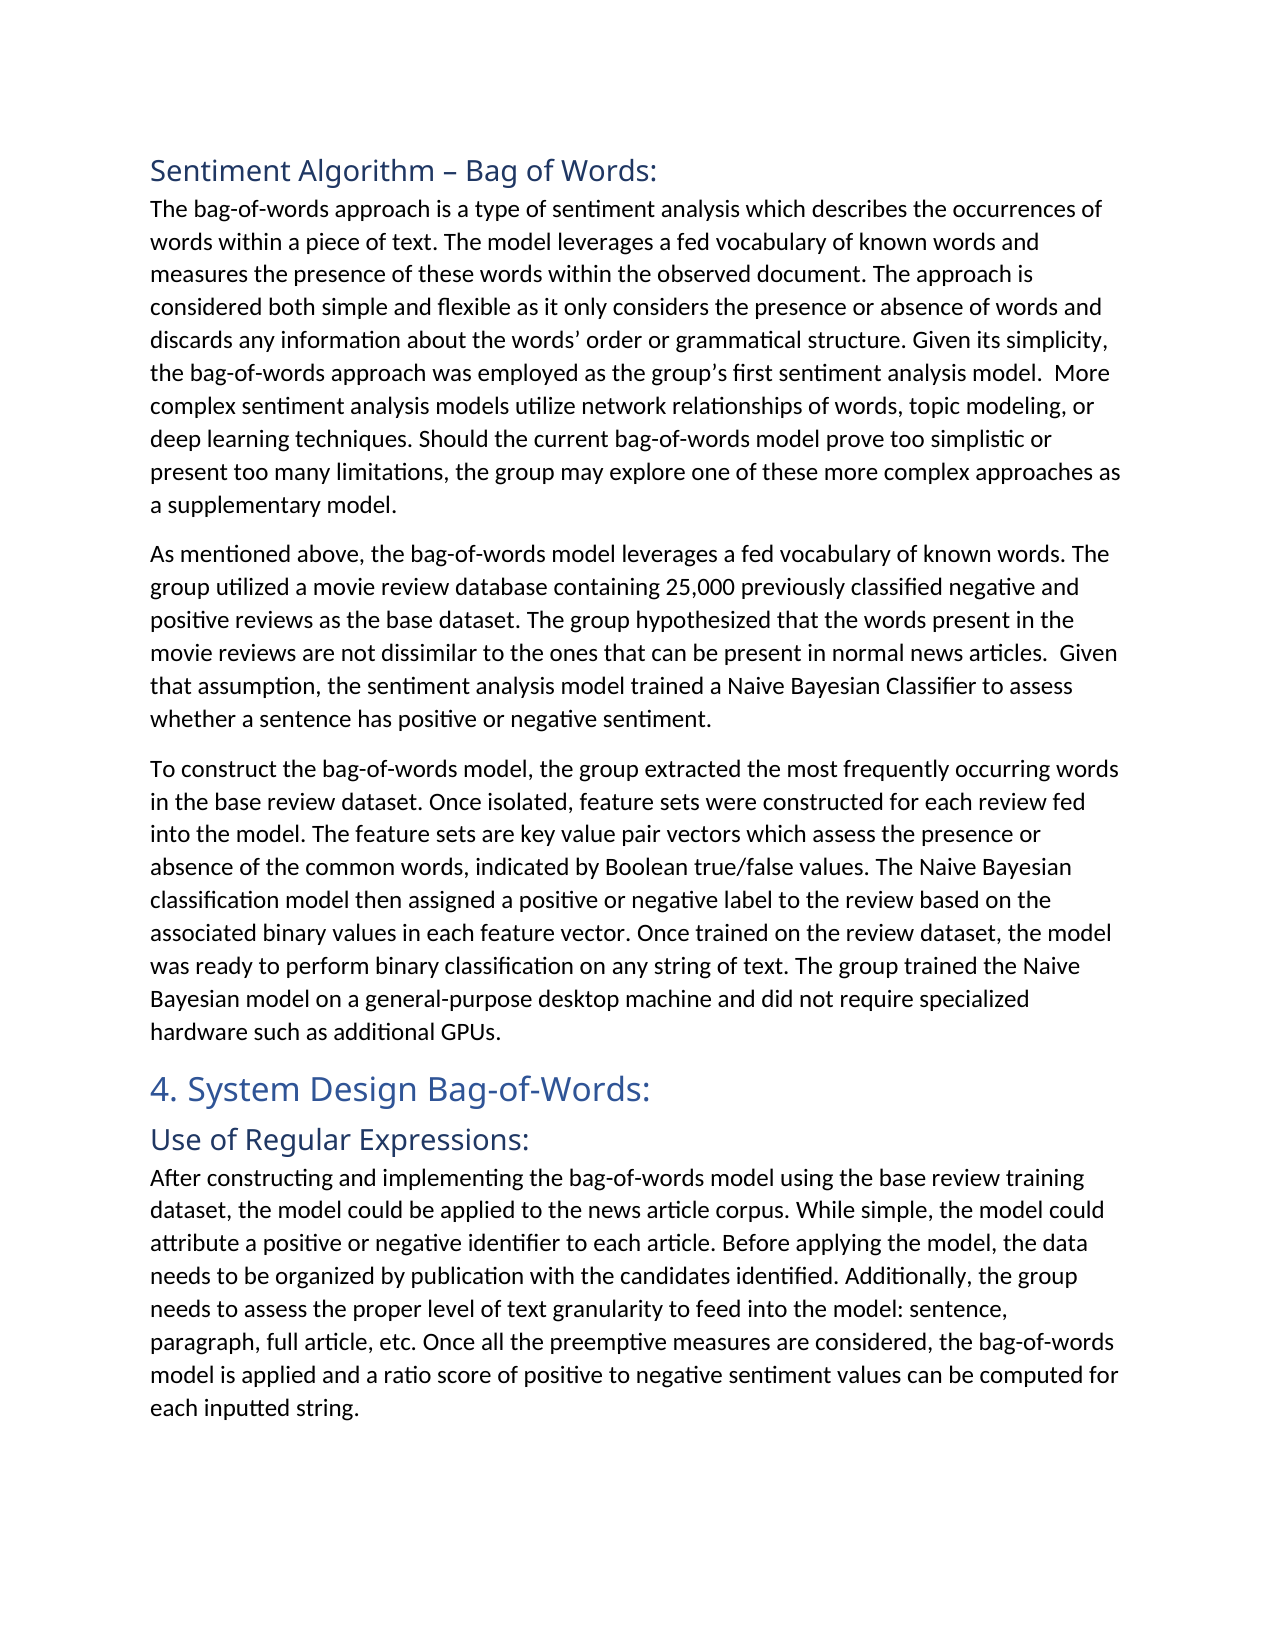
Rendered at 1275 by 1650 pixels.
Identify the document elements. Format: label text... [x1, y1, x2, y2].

text The bag-of-words approach is a type of sentiment analysis which describes the occurrences of words within a piece of text. The model leverages a fed vocabulary of known words and measures the presence of these words within the observed document. The approach is considered both simple and flexible as it only considers the presence or absence of words and discards any information about the words’ order or grammatical structure. Given its simplicity, the bag-of-words approach was employed as the group’s first sentiment analysis model. More complex sentiment analysis models utilize network relationships of words, topic modeling, or deep learning techniques. Should the current bag-of-words model prove too simplistic or present too many limitations, the group may explore one of these more complex approaches as a supplementary model. [150, 193, 1125, 519]
subtitle Sentiment Algorithm – Bag of Words: [150, 150, 1125, 190]
text As mentioned above, the bag-of-words model leverages a fed vocabulary of known words. The group utilized a movie review database containing 25,000 previously classified negative and positive reviews as the base dataset. The group hypothesized that the words present in the movie reviews are not dissimilar to the ones that can be present in normal news articles. Given that assumption, the sentiment analysis model trained a Naive Bayesian Classifier to assess whether a sentence has positive or negative sentiment. [150, 539, 1125, 734]
text To construct the bag-of-words model, the group extracted the most frequently occurring words in the base review dataset. Once isolated, feature sets were constructed for each review fed into the model. The feature sets are key value pair vectors which assess the presence or absence of the common words, indicated by Boolean true/false values. The Naive Bayesian classification model then assigned a positive or negative label to the review based on the associated binary values in each feature vector. Once trained on the review dataset, the model was ready to perform binary classification on any string of text. The group trained the Naive Bayesian model on a general-purpose desktop machine and did not require specialized hardware such as additional GPUs. [150, 753, 1125, 1047]
subtitle System Design Bag-of-Words: [150, 1066, 1125, 1111]
text After constructing and implementing the bag-of-words model using the base review training dataset, the model could be applied to the news article corpus. While simple, the model could attribute a positive or negative identifier to each article. Before applying the model, the data needs to be organized by publication with the candidates identified. Additionally, the group needs to assess the proper level of text granularity to feed into the model: sentence, paragraph, full article, etc. Once all the preemptive measures are considered, the bag-of-words model is applied and a ratio score of positive to negative sentiment values can be computed for each inputted string. [150, 1162, 1125, 1423]
subtitle Use of Regular Expressions: [150, 1119, 1125, 1158]
